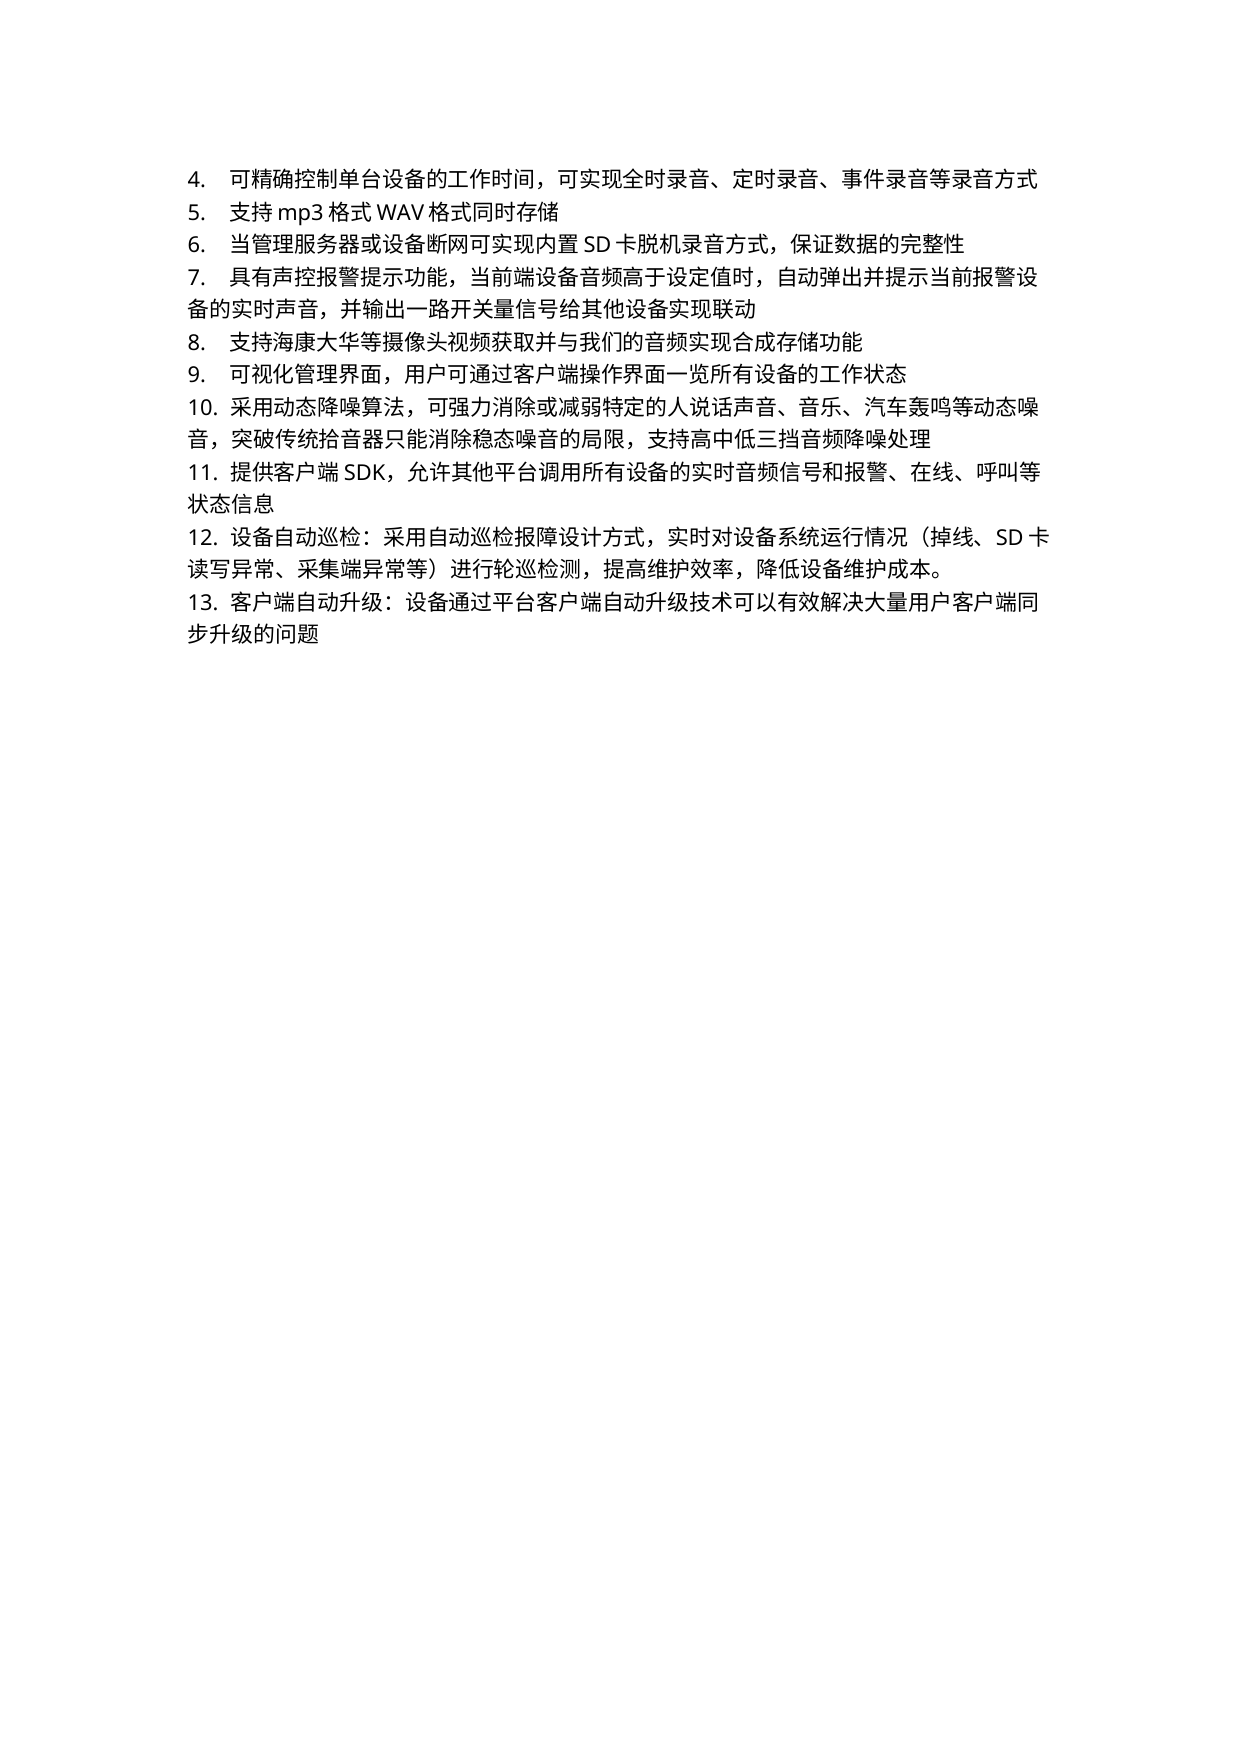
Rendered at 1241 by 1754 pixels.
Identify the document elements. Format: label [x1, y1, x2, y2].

text [187, 162, 1053, 649]
